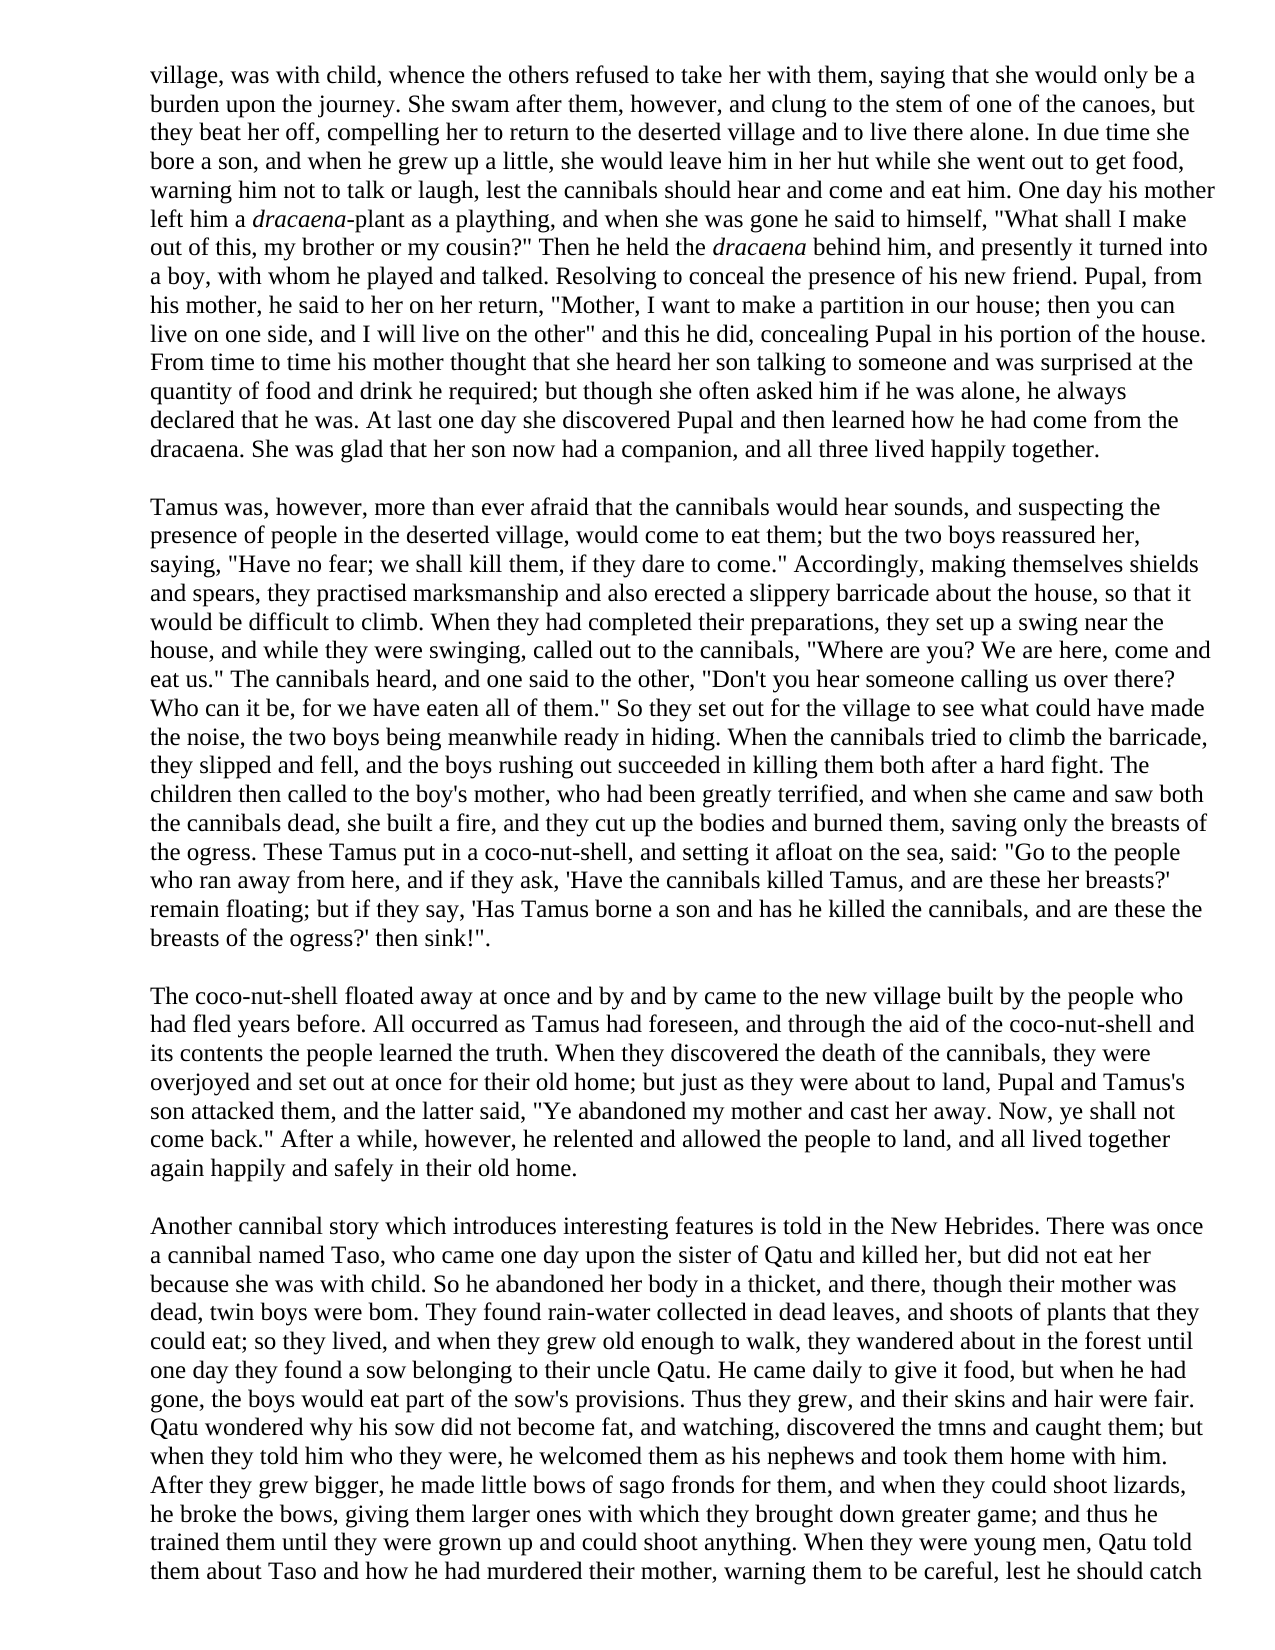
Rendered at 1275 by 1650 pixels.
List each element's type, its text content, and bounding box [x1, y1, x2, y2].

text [150, 60, 1215, 462]
text Tamus was, however, more than ever afraid that the cannibals would hear sounds, and suspecting the presence of people in the deserted village, would come to eat them; but the two boys reassured her, saying, "Have no fear; we shall kill them, if they dare to come." Accordingly, making themselves shields and spears, they practised marksmanship and also erected a slippery barricade about the house, so that it would be difficult to climb. When they had completed their preparations, they set up a swing near the house, and while they were swinging, called out to the cannibals, "Where are you? We are here, come and eat us." The cannibals heard, and one said to the other, "Don't you hear someone calling us over there? Who can it be, for we have eaten all of them." So they set out for the village to see what could have made the noise, the two boys being meanwhile ready in hiding. When the cannibals tried to climb the barricade, they slipped and fell, and the boys rushing out succeeded in killing them both after a hard fight. The children then called to the boy's mother, who had been greatly terrified, and when she came and saw both the cannibals dead, she built a fire, and they cut up the bodies and burned them, saving only the breasts of the ogress. These Tamus put in a coco-nut-shell, and setting it afloat on the sea, said: "Go to the people who ran away from here, and if they ask, 'Have the cannibals killed Tamus, and are these her breasts?' remain floating; but if they say, 'Has Tamus borne a son and has he killed the cannibals, and are these the breasts of the ogress?' then sink!". [150, 492, 1215, 952]
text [150, 1211, 1215, 1585]
text The coco-nut-shell floated away at once and by and by came to the new village built by the people who had fled years before. All occurred as Tamus had foreseen, and through the aid of the coco-nut-shell and its contents the people learned the truth. When they discovered the death of the cannibals, they were overjoyed and set out at once for their old home; but just as they were about to land, Pupal and Tamus's son attacked them, and the latter said, "Ye abandoned my mother and cast her away. Now, ye shall not come back." After a while, however, he relented and allowed the people to land, and all lived together again happily and safely in their old home. [150, 981, 1215, 1182]
